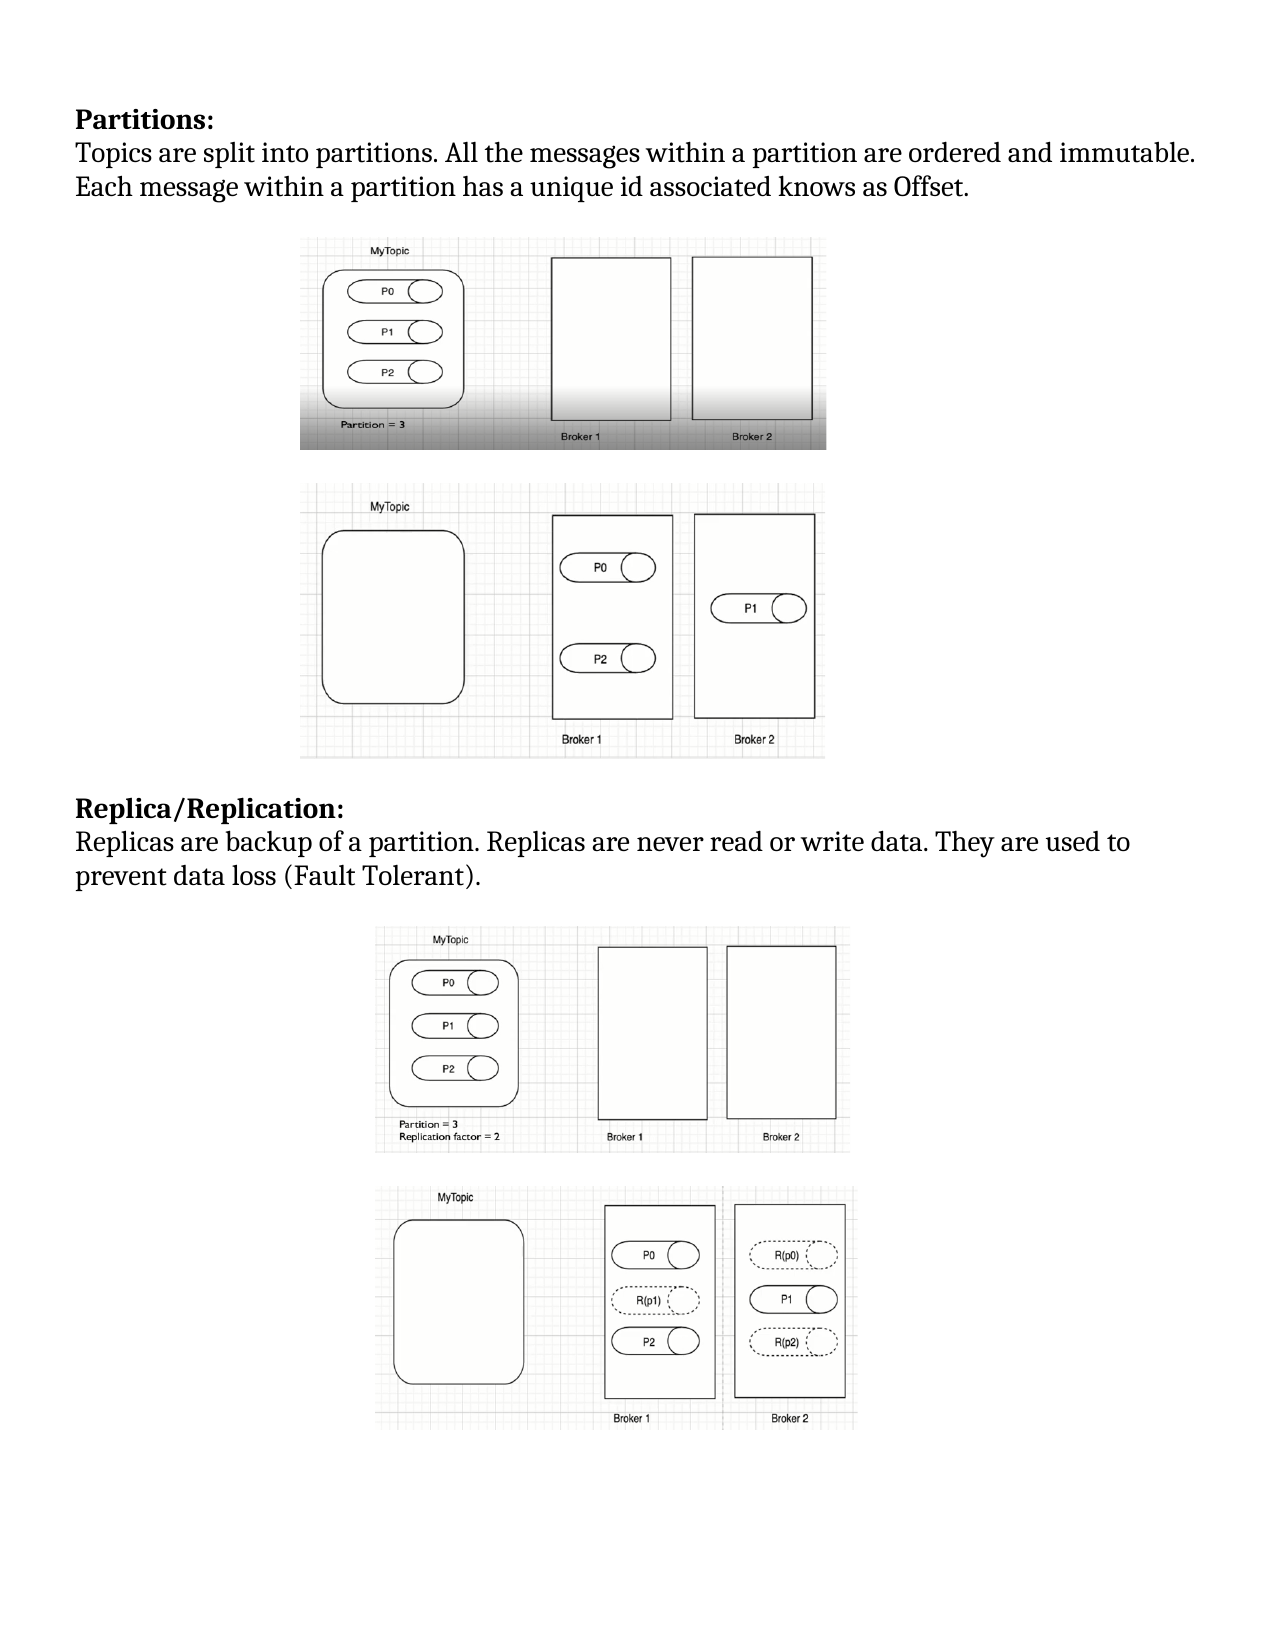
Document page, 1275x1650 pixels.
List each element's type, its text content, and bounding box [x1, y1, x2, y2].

picture [300, 237, 827, 450]
text Partitions: [75, 103, 1200, 137]
picture [375, 926, 851, 1153]
text Replicas are backup of a partition. Replicas are never read or write data. They are used to prevent data loss (Fault Tolerant). [75, 825, 1200, 892]
text Replica/Replication: [75, 792, 1200, 825]
picture [300, 483, 826, 759]
text Topics are split into partitions. All the messages within a partition are ordered and immutable. Each message within a partition has a unique id associated knows as Offset. [75, 137, 1200, 204]
picture [375, 1186, 858, 1430]
